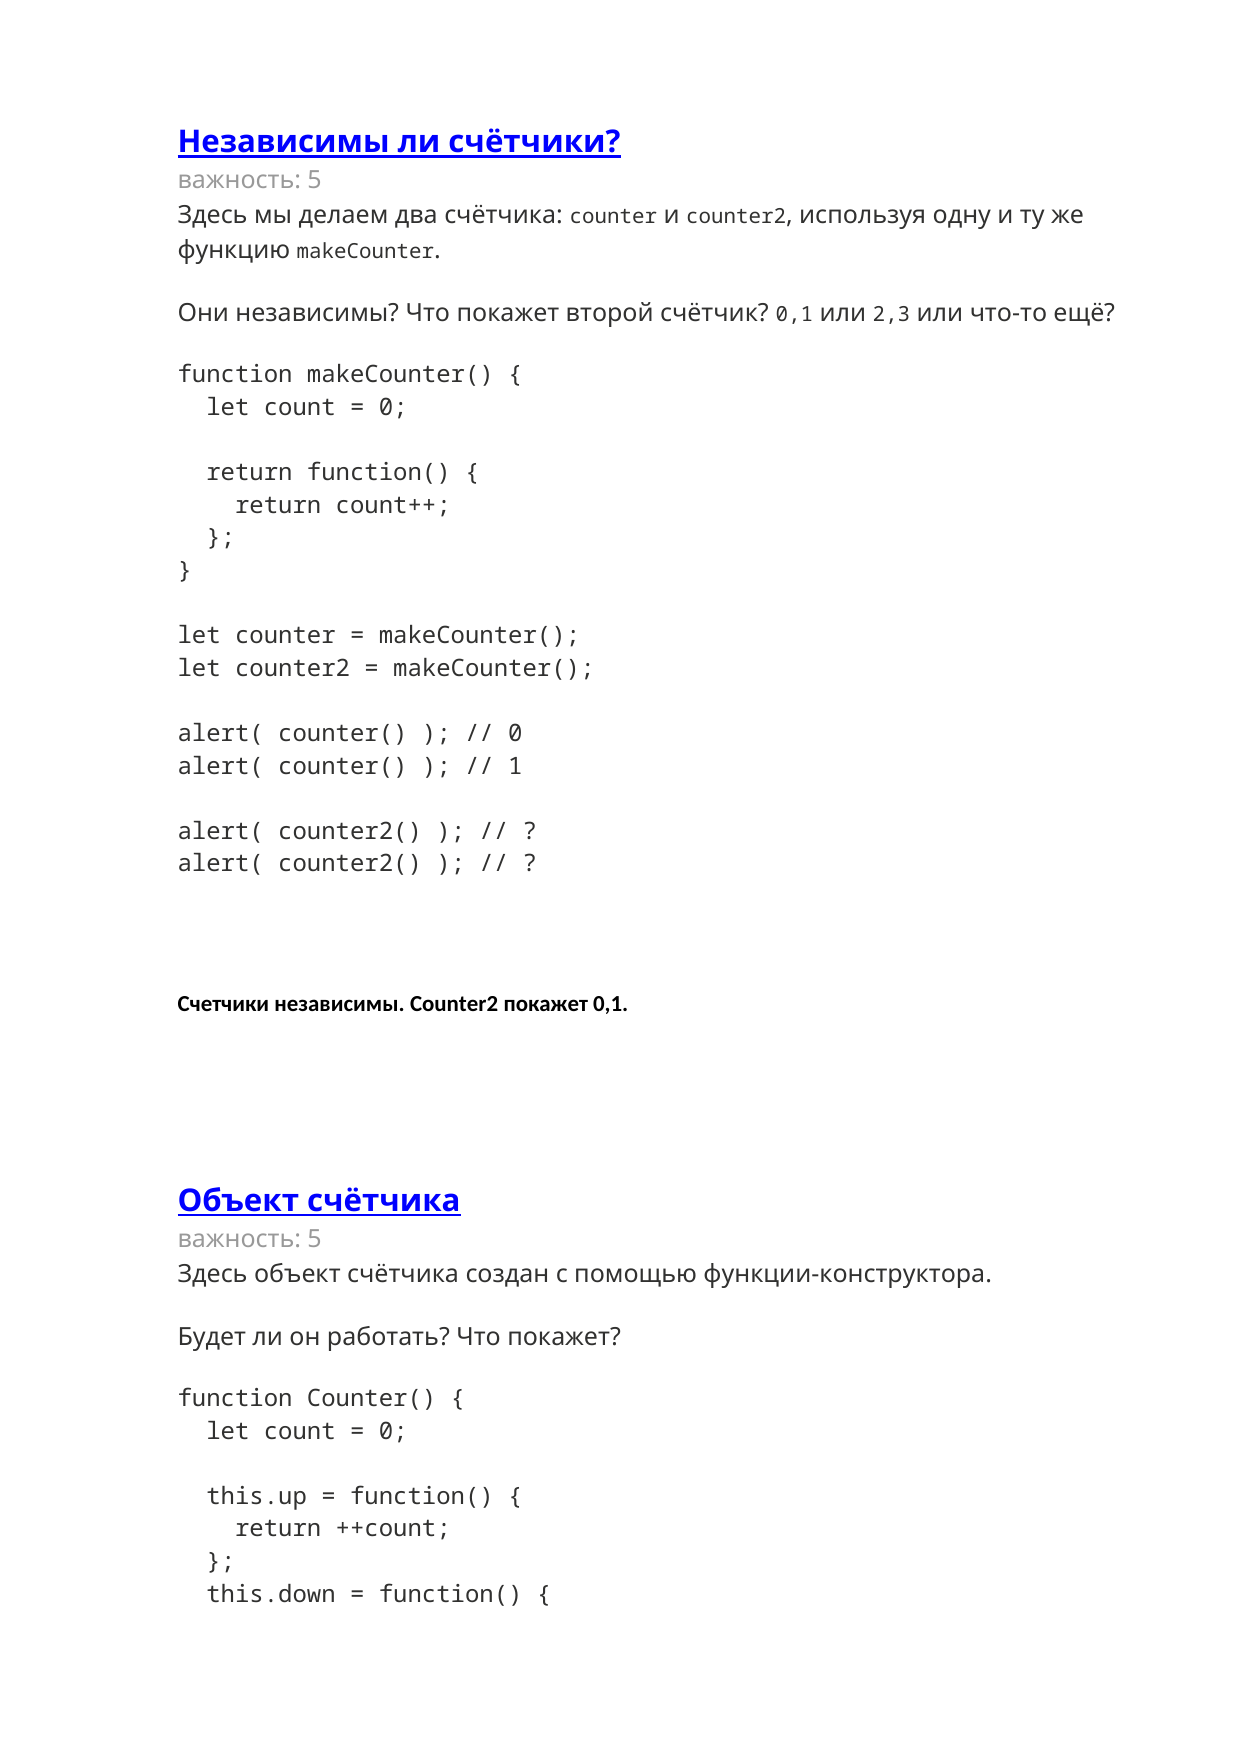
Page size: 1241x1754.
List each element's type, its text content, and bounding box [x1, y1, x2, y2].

text this.down = function() { [177, 1576, 1152, 1609]
text alert( counter2() ); // ? [177, 846, 1152, 879]
text let counter2 = makeCounter(); [177, 651, 1152, 683]
text Здесь мы делаем два счётчика: counter и counter2, используя одну и ту же функцию makeCounter. [177, 196, 1152, 266]
text return ++count; [177, 1511, 1152, 1544]
text }; [177, 1544, 1152, 1576]
text }; [177, 520, 1152, 553]
text Объект счётчика [177, 1177, 1152, 1221]
text function Counter() { [177, 1381, 1152, 1413]
text } [177, 553, 1152, 585]
text let counter = makeCounter(); [177, 618, 1152, 651]
text Здесь объект счётчика создан с помощью функции-конструктора. [177, 1254, 1152, 1289]
text alert( counter2() ); // ? [177, 814, 1152, 846]
text return count++; [177, 488, 1152, 520]
text let count = 0; [177, 1413, 1152, 1446]
text важность: 5 [177, 162, 1152, 196]
text return function() { [177, 455, 1152, 488]
text let count = 0; [177, 390, 1152, 422]
text важность: 5 [177, 1221, 1152, 1254]
text Независимы ли счётчики? [177, 118, 1152, 162]
text Счетчики независимы. Counter2 покажет 0,1. [177, 989, 1152, 1017]
text Будет ли он работать? Что покажет? [177, 1318, 1152, 1353]
text alert( counter() ); // 0 [177, 716, 1152, 748]
text function makeCounter() { [177, 357, 1152, 390]
text this.up = function() { [177, 1479, 1152, 1511]
text Они независимы? Что покажет второй счётчик? 0,1 или 2,3 или что-то ещё? [177, 294, 1152, 329]
text alert( counter() ); // 1 [177, 748, 1152, 781]
